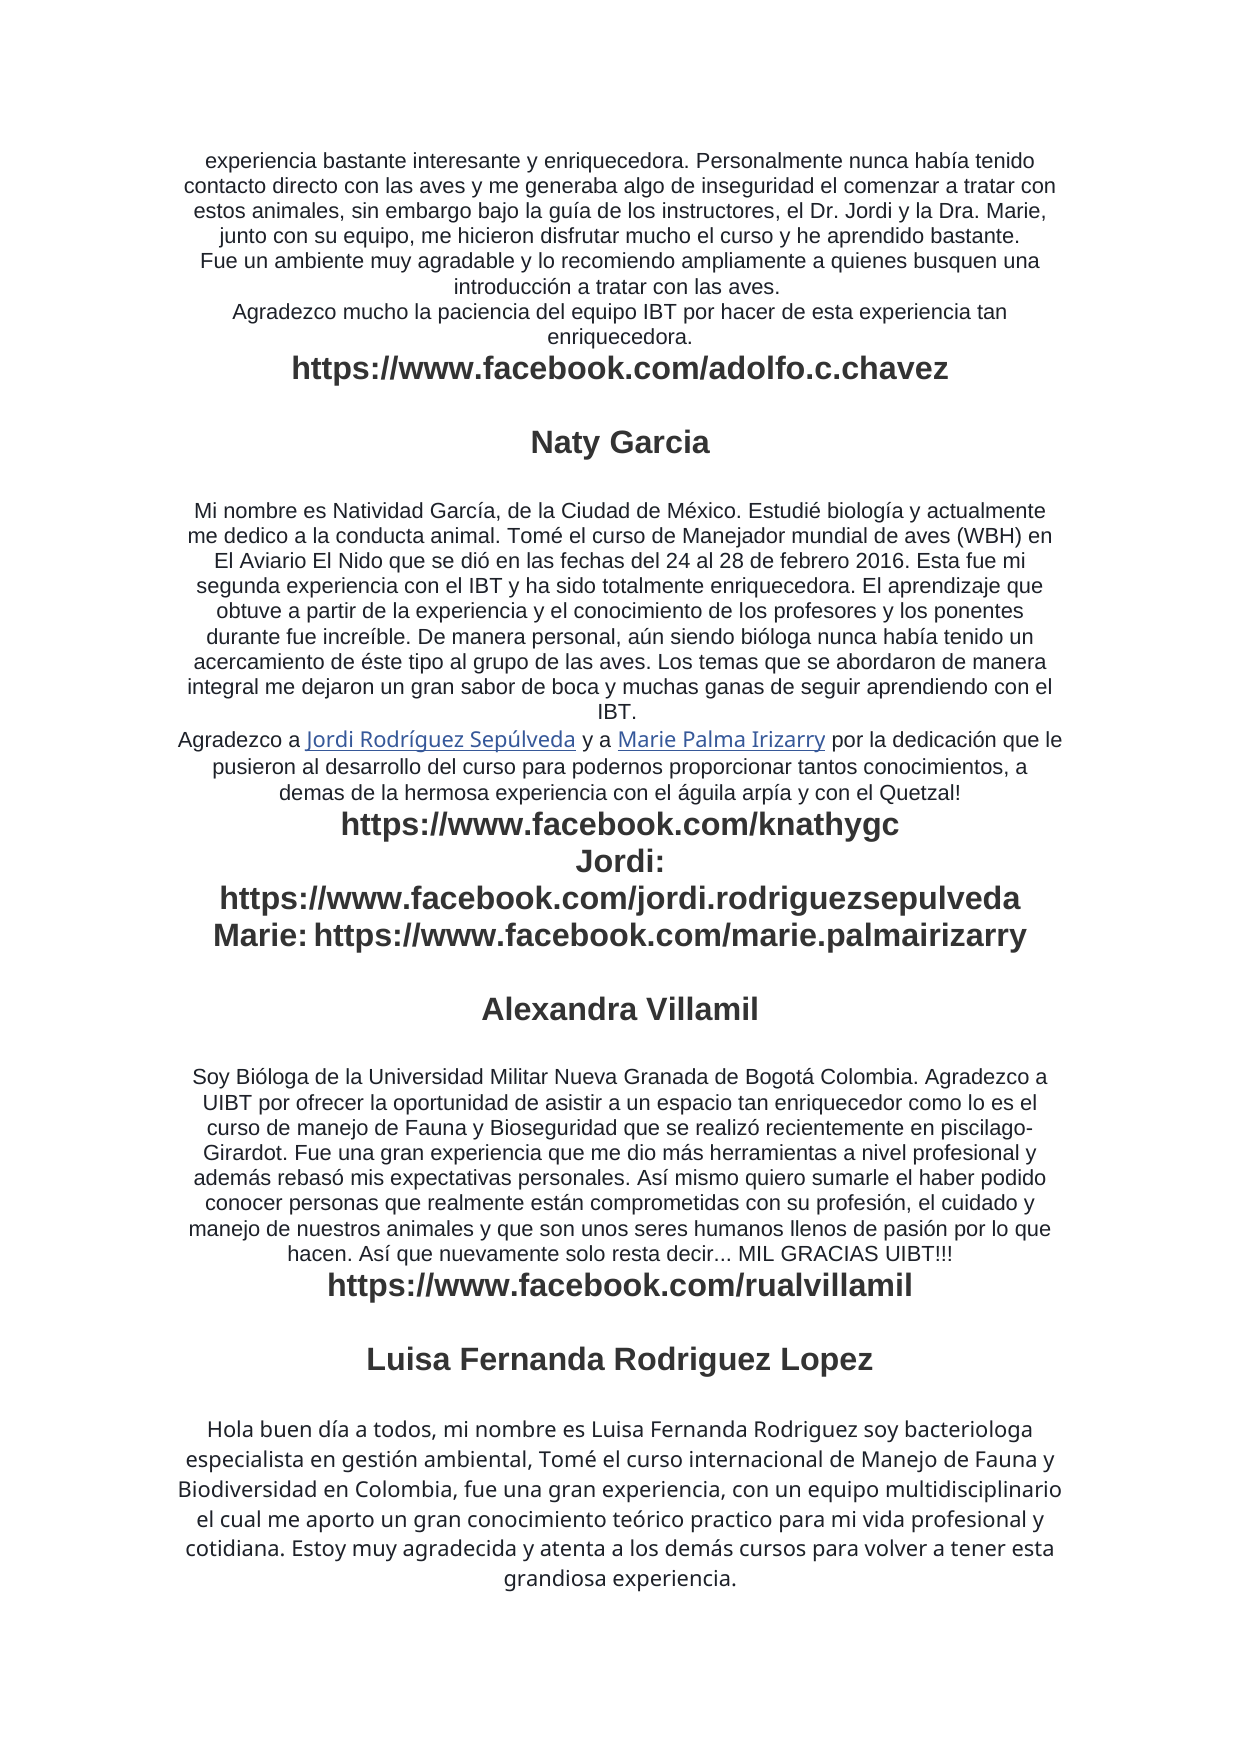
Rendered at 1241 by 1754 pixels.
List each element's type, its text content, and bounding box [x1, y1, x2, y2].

text Hola buen día a todos, mi nombre es Luisa Fernanda Rodriguez soy bacteriologa especialista en gestión ambiental, Tomé el curso internacional de Manejo de Fauna y Biodiversidad en Colombia, fue una gran experiencia, con un equipo multidisciplinario el cual me aporto un gran conocimiento teórico practico para mi vida profesional y cotidiana. Estoy muy agradecida y atenta a los demás cursos para volver a tener esta grandiosa experiencia. [177, 1414, 1063, 1593]
text Mi nombre es Natividad García, de la Ciudad de México. Estudié biología y actualmente me dedico a la conducta animal. Tomé el curso de Manejador mundial de aves (WBH) en El Aviario El Nido que se dió en las fechas del 24 al 28 de febrero 2016. Esta fue mi segunda experiencia con el IBT y ha sido totalmente enriquecedora. El aprendizaje que obtuve a partir de la experiencia y el conocimiento de los profesores y los ponentes durante fue increíble. De manera personal, aún siendo bióloga nunca había tenido un acercamiento de éste tipo al grupo de las aves. Los temas que se abordaron de manera integral me dejaron un gran sabor de boca y muchas ganas de seguir aprendiendo con el IBT. Agradezco a Jordi Rodríguez Sepúlveda y a Marie Palma Irizarry por la dedicación que le pusieron al desarrollo del curso para podernos proporcionar tantos conocimientos, a demas de la hermosa experiencia con el águila arpía y con el Quetzal! [177, 498, 1063, 746]
text Alexandra Villamil [177, 990, 1063, 1027]
text https://www.facebook.com/adolfo.c.chavez [177, 349, 1063, 386]
text Naty Garcia [177, 423, 1063, 461]
text https://www.facebook.com/rualvillamil [177, 1266, 1063, 1303]
text Luisa Fernanda Rodriguez Lopez [177, 1340, 1063, 1377]
text Jordi: https://www.facebook.com/jordi.rodriguezsepulveda [177, 842, 1063, 916]
text Marie: https://www.facebook.com/marie.palmairizarry [177, 916, 1063, 953]
text Soy Bióloga de la Universidad Militar Nueva Granada de Bogotá Colombia. Agradezco a UIBT por ofrecer la oportunidad de asistir a un espacio tan enriquecedor como lo es el curso de manejo de Fauna y Bioseguridad que se realizó recientemente en piscilago-Girardot. Fue una gran experiencia que me dio más herramientas a nivel profesional y además rebasó mis expectativas personales. Así mismo quiero sumarle el haber podido conocer personas que realmente están comprometidas con su profesión, el cuidado y manejo de nuestros animales y que son unos seres humanos llenos de pasión por lo que hacen. Así que nuevamente solo resta decir... MIL GRACIAS UIBT!!! [177, 1064, 1063, 1266]
text https://www.facebook.com/knathygc [177, 805, 1063, 842]
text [177, 148, 1063, 349]
